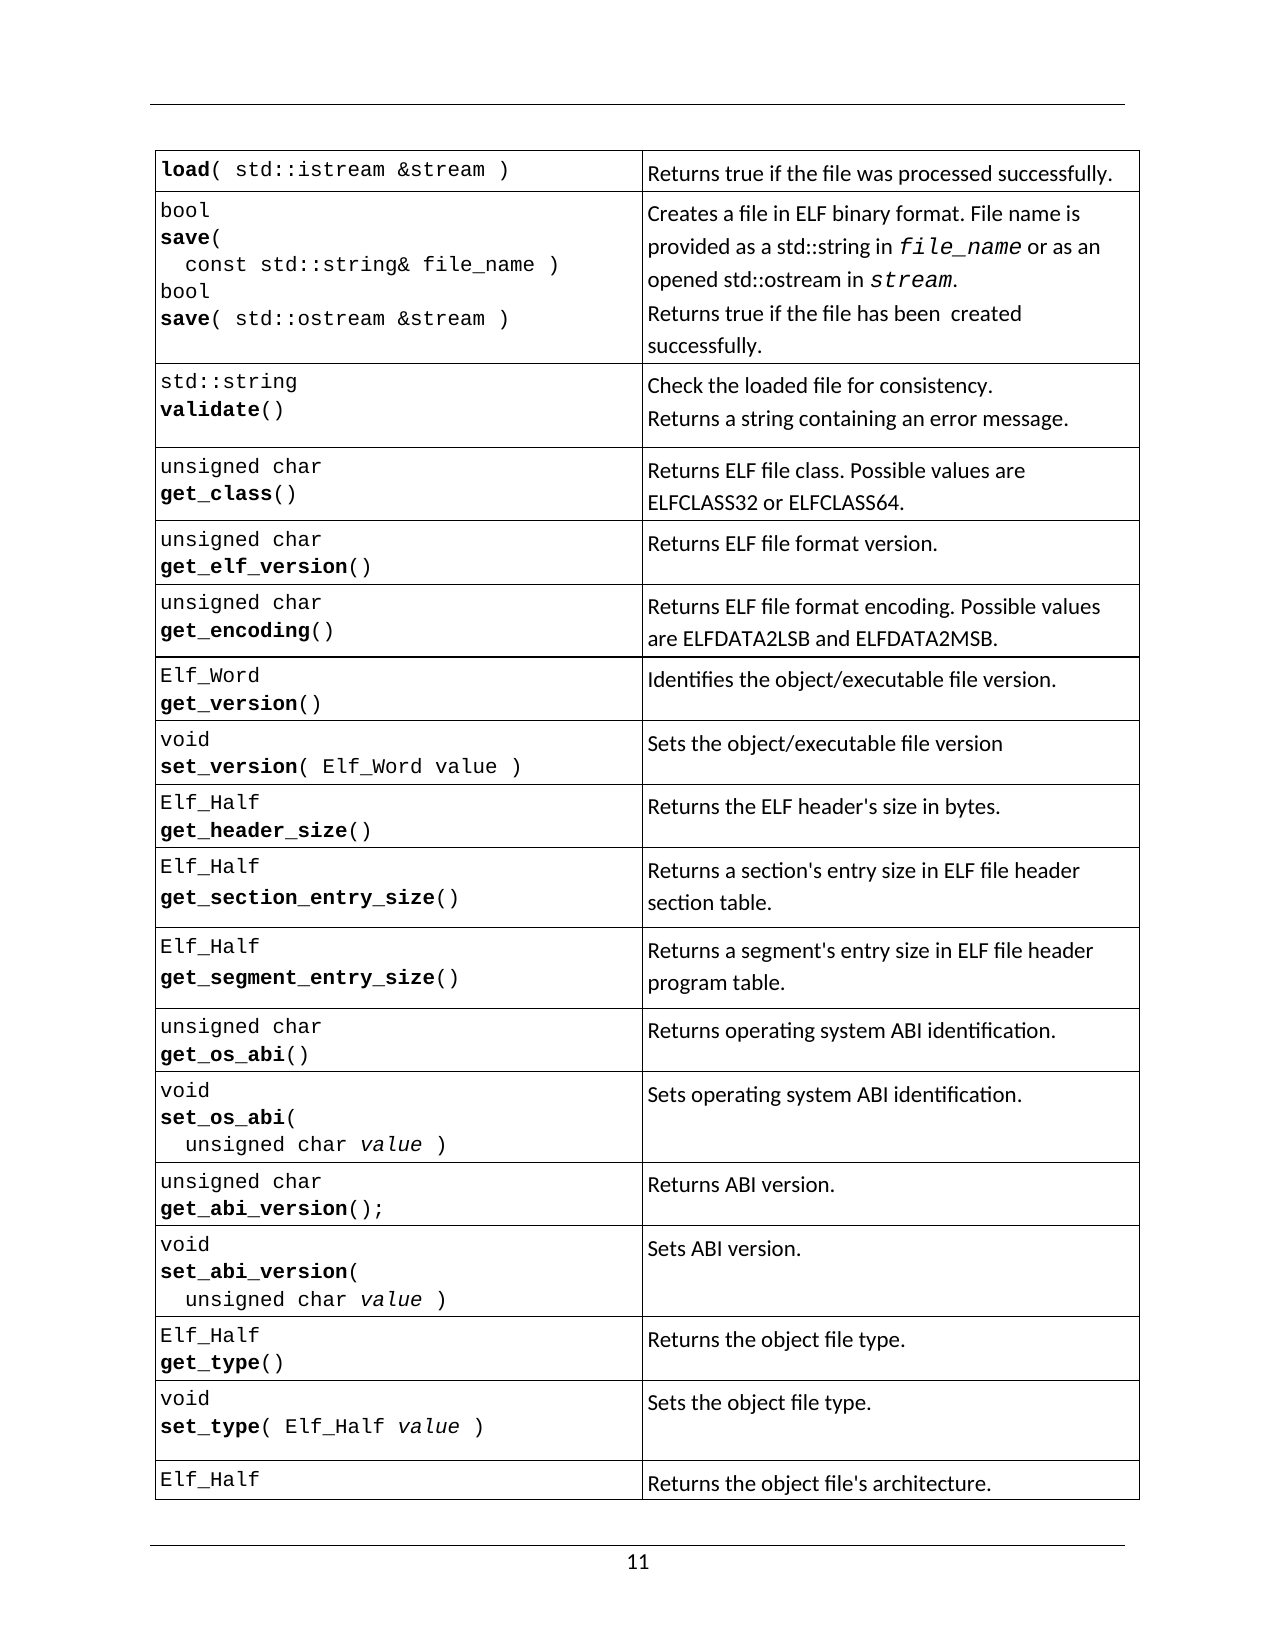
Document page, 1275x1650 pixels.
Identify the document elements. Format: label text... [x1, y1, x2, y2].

table_cell Elf_Half get_header_size() [156, 785, 642, 847]
table_cell Elf_Half get_section_entry_size() [156, 848, 642, 927]
table_cell Creates a file in ELF binary format. File name is provided as a std::string in file_name or as an opened std::ostream in stream. Returns true if the file has been created successfully. [643, 192, 1139, 363]
table_cell void set_version( Elf_Word value ) [156, 721, 642, 783]
table_cell unsigned char get_encoding() [156, 585, 642, 656]
table_cell Check the loaded file for consistency. Returns a string containing an error message. [643, 364, 1139, 447]
table_cell Returns the object file type. [643, 1317, 1139, 1379]
table_cell Sets ABI version. [643, 1226, 1139, 1316]
table_cell void set_os_abi( unsigned char value ) [156, 1072, 642, 1162]
table_cell void set_type( Elf_Half value ) [156, 1381, 642, 1460]
table_cell unsigned char get_os_abi() [156, 1009, 642, 1071]
table_cell Elf_Half get_type() [156, 1317, 642, 1379]
table_cell void set_abi_version( unsigned char value ) [156, 1226, 642, 1316]
table_cell Elf_Half get_segment_entry_size() [156, 928, 642, 1007]
table_cell Identifies the object/executable file version. [643, 658, 1139, 720]
table_cell Returns operating system ABI identification. [643, 1009, 1139, 1071]
table_cell Returns ELF file class. Possible values are ELFCLASS32 or ELFCLASS64. [643, 448, 1139, 520]
table_cell Returns the object file's architecture. [643, 1461, 1139, 1499]
table_cell bool save( const std::string& file_name ) bool save( std::ostream &stream ) [156, 192, 642, 363]
table_cell Returns a section's entry size in ELF file header section table. [643, 848, 1139, 927]
table_cell Returns ABI version. [643, 1163, 1139, 1225]
table_cell Returns the ELF header's size in bytes. [643, 785, 1139, 847]
table_cell std::string validate() [156, 364, 642, 447]
table_cell Sets the object/executable file version [643, 721, 1139, 783]
table_cell Sets operating system ABI identification. [643, 1072, 1139, 1162]
table_cell Elf_Word get_version() [156, 658, 642, 720]
table_cell Returns ELF file format encoding. Possible values are ELFDATA2LSB and ELFDATA2MSB. [643, 585, 1139, 656]
table_cell unsigned char get_abi_version(); [156, 1163, 642, 1225]
table_cell unsigned char get_class() [156, 448, 642, 520]
table_cell Elf_Half get_machine() [156, 1461, 642, 1499]
table_cell Returns a segment's entry size in ELF file header program table. [643, 928, 1139, 1007]
table_cell bool load( const std::string& file_name ) bool load( std::istream &stream ) [156, 151, 642, 191]
table_cell Sets the object file type. [643, 1381, 1139, 1460]
table_cell Returns ELF file format version. [643, 521, 1139, 583]
table_cell unsigned char get_elf_version() [156, 521, 642, 583]
